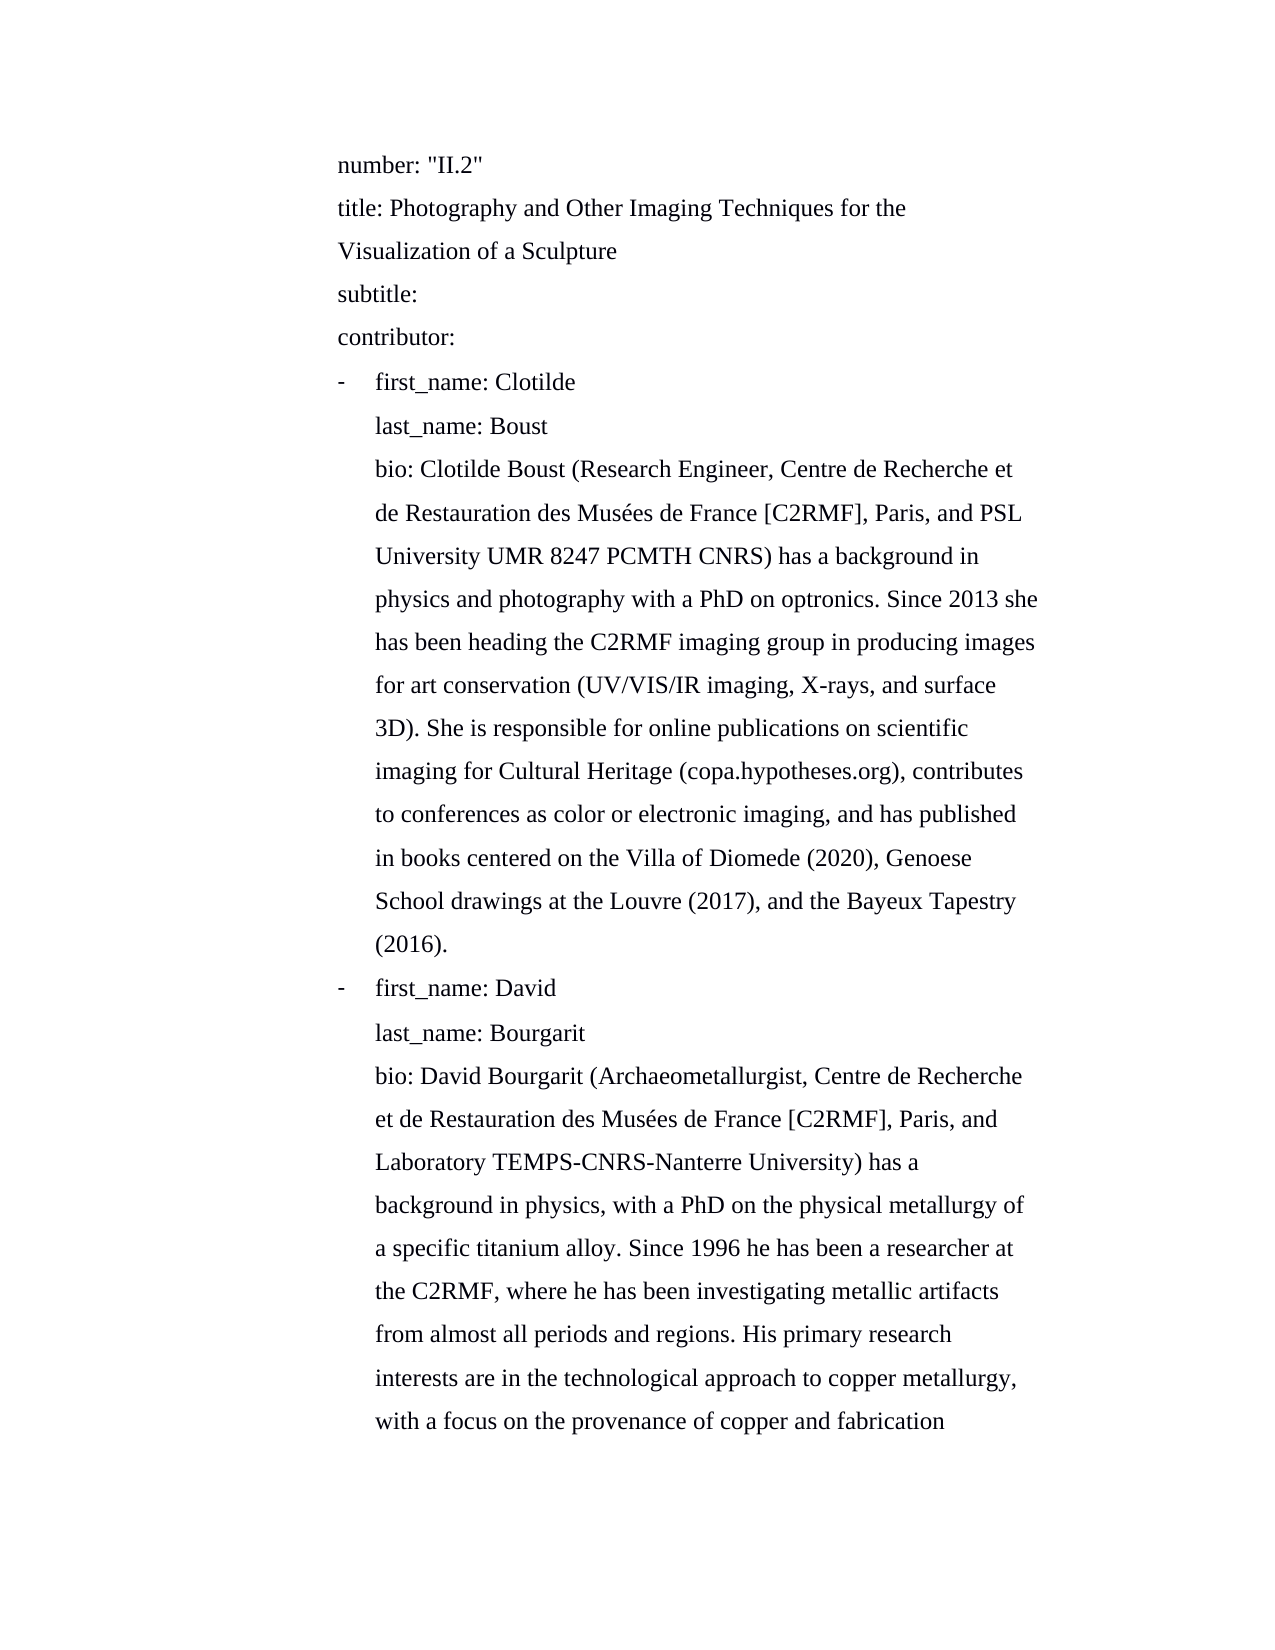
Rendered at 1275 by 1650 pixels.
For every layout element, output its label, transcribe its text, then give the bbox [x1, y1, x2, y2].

list contributor: [337, 322, 1038, 351]
list first_name: David [337, 972, 1038, 1002]
list subtitle: [337, 279, 1038, 308]
list bio: Clotilde Boust (Research Engineer, Centre de Recherche et de Restauration des Musées de France [C2RMF], Paris, and PSL University UMR 8247 PCMTH CNRS) has a background in physics and photography with a PhD on optronics. Since 2013 she has been heading the C2RMF imaging group in producing images for art conservation (UV/VIS/IR imaging, X-rays, and surface 3D). She is responsible for online publications on scientific imaging for Cultural Heritage (copa.hypotheses.org), contributes to conferences as color or electronic imaging, and has published in books centered on the Villa of Diomede (2020), Genoese School drawings at the Louvre (2017), and the Bayeux Tapestry (2016). [375, 454, 1038, 958]
list last_name: Bourgarit [375, 1018, 1038, 1046]
list title: Photography and Other Imaging Techniques for the Visualization of a Sculpture [337, 193, 1038, 265]
list first_name: Clotilde [337, 366, 1038, 396]
list number: "II.2" [337, 150, 1038, 179]
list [375, 1061, 1038, 1434]
list last_name: Boust [375, 411, 1038, 440]
